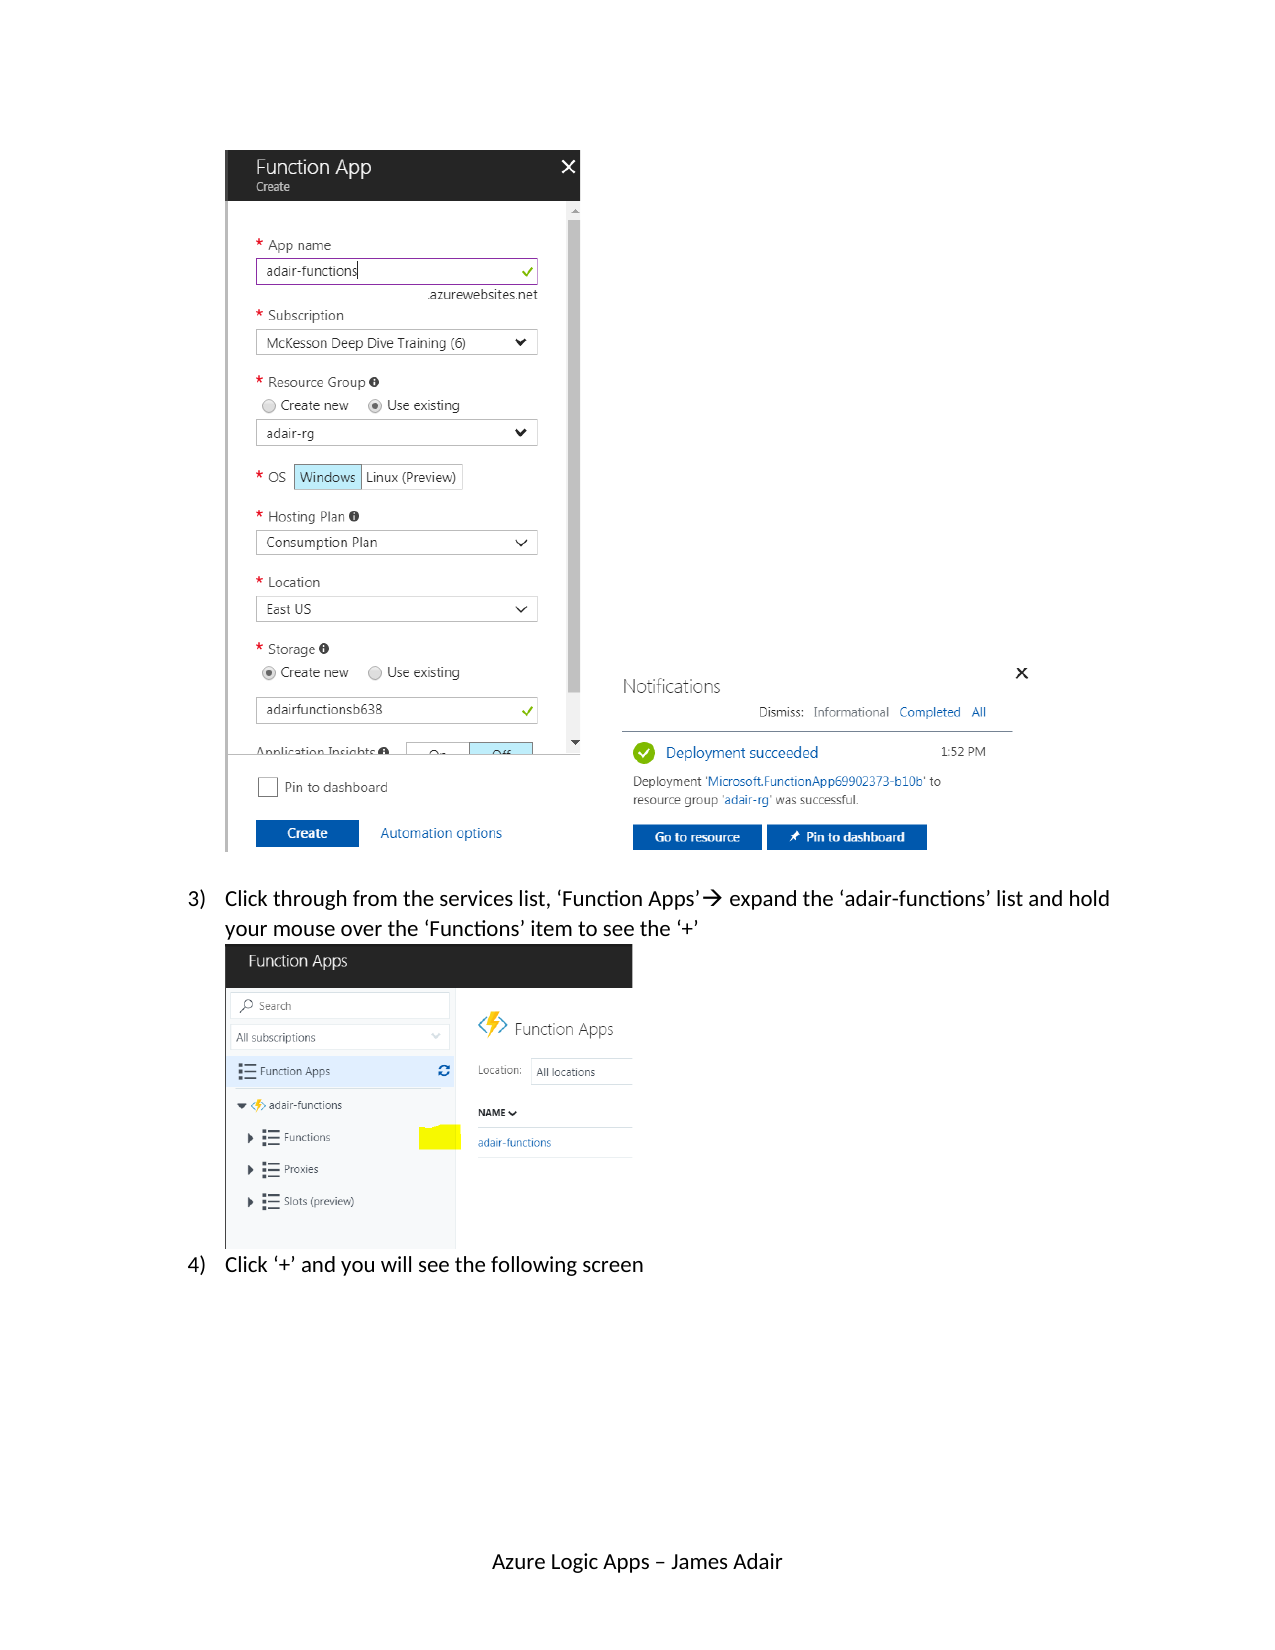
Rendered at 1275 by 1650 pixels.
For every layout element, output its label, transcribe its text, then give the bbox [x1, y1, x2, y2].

list Click through from the services list, ‘Function Apps’ expand the ‘adair-functions’ list and hold your mouse over the ‘Functions’ item to see the ‘+’ [187, 884, 1125, 942]
list Click ‘+’ and you will see the following screen [187, 1250, 1125, 1278]
picture [225, 944, 633, 1249]
picture [616, 668, 1034, 852]
picture [225, 150, 580, 852]
